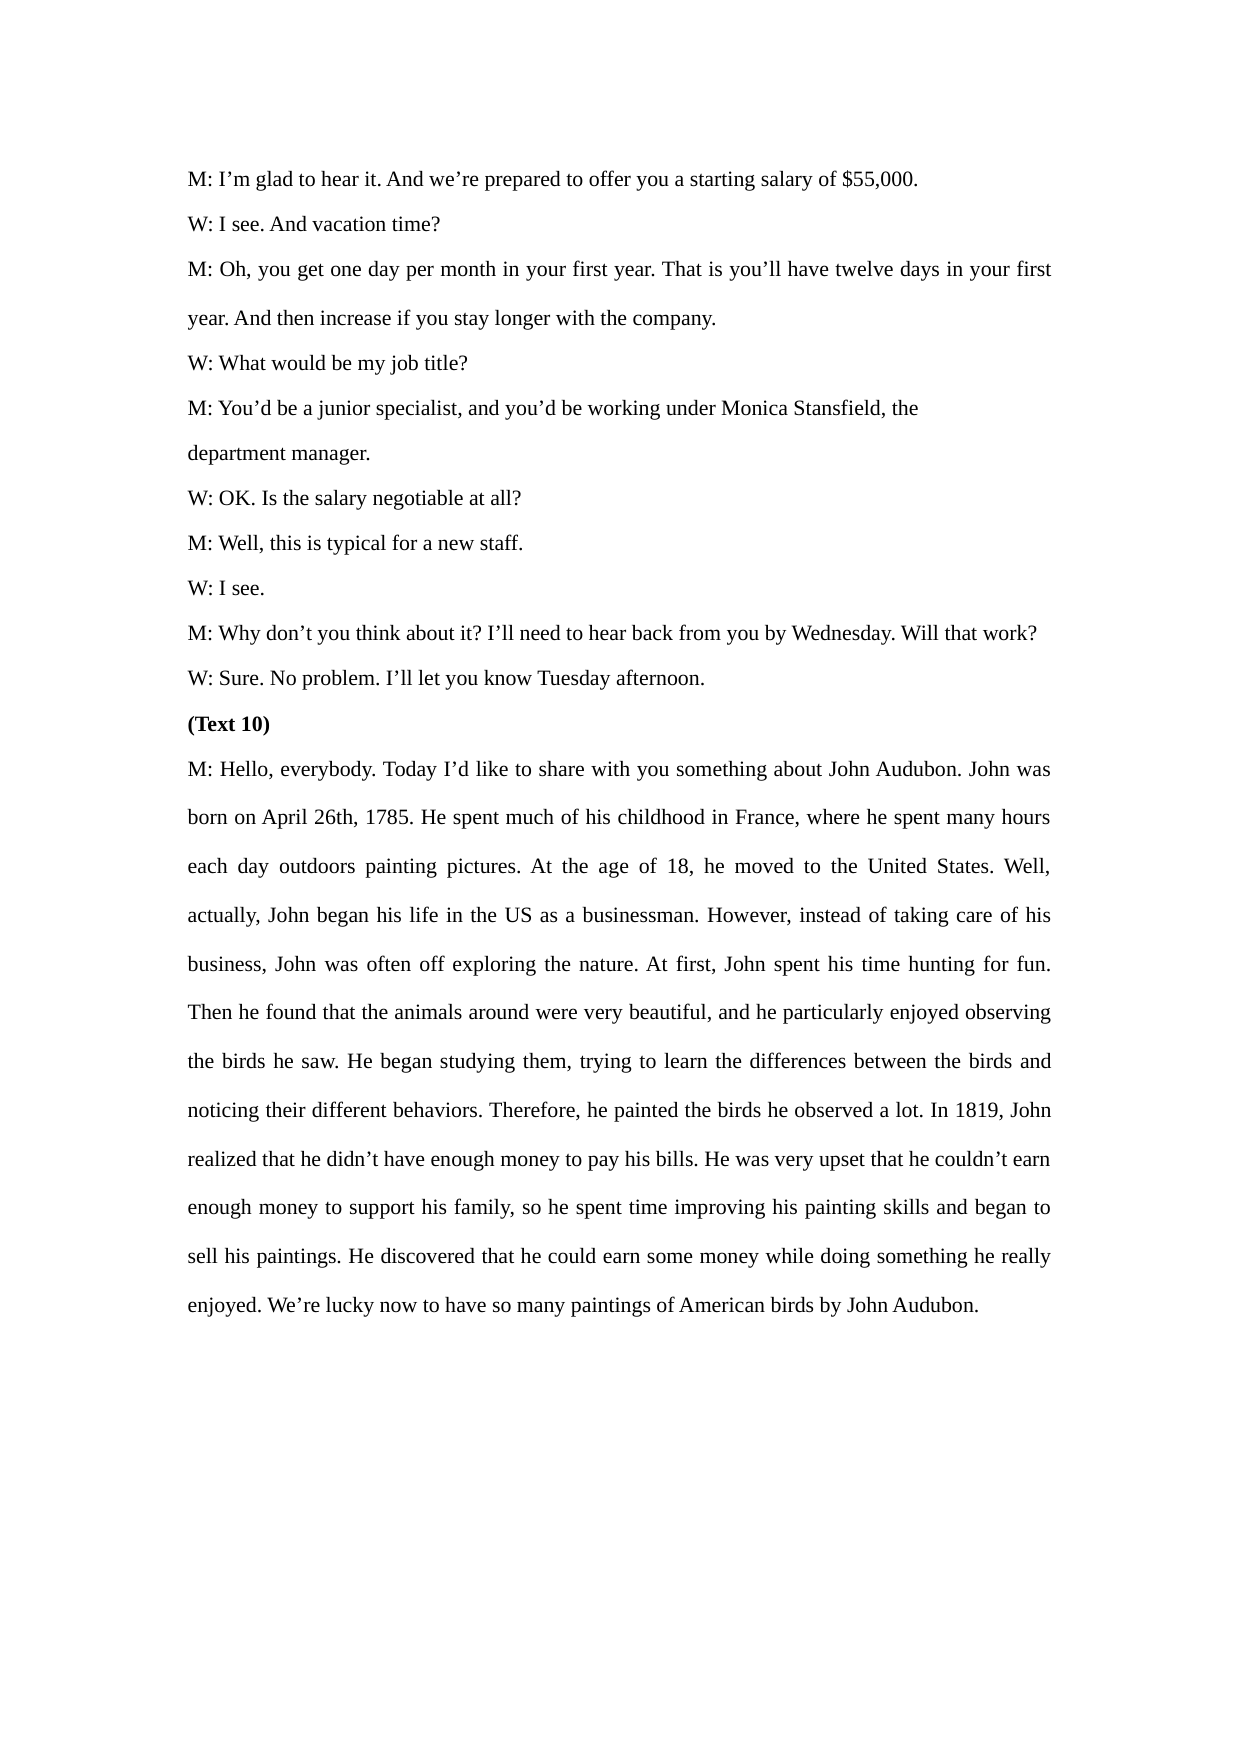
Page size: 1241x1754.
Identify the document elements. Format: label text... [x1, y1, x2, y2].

text (Text 10) [187, 707, 1053, 739]
text M: I’m glad to hear it. And we’re prepared to offer you a starting salary of $55,000. [187, 162, 1053, 194]
text W: I see. [187, 572, 1053, 604]
text department manager. [187, 436, 1053, 469]
text M: Well, this is typical for a new staff. [187, 526, 1053, 559]
text M: Why don’t you think about it? I’ll need to hear back from you by Wednesday. Will that work? [187, 617, 1053, 649]
text W: OK. Is the salary negotiable at all? [187, 481, 1053, 514]
text M: Oh, you get one day per month in your first year. That is you’ll have twelve days in your first year. And then increase if you stay longer with the company. [187, 252, 1053, 333]
text W: Sure. No problem. I’ll let you know Tuesday afternoon. [187, 662, 1053, 694]
text M: Hello, everybody. Today I’d like to share with you something about John Audubon. John was born on April 26th, 1785. He spent much of his childhood in France, where he spent many hours each day outdoors painting pictures. At the age of 18, he moved to the United States. Well, actually, John began his life in the US as a businessman. However, instead of taking care of his business, John was often off exploring the nature. At first, John spent his time hunting for fun. Then he found that the animals around were very beautiful, and he particularly enjoyed observing the birds he saw. He began studying them, trying to learn the differences between the birds and noticing their different behaviors. Therefore, he painted the birds he observed a lot. In 1819, John realized that he didn’t have enough money to pay his bills. He was very upset that he couldn’t earn enough money to support his family, so he spent time improving his painting skills and began to sell his paintings. He discovered that he could earn some money while doing something he really enjoyed. We’re lucky now to have so many paintings of American birds by John Audubon. [187, 752, 1053, 1321]
text W: I see. And vacation time? [187, 207, 1053, 239]
text W: What would be my job title? [187, 346, 1053, 378]
text M: You’d be a junior specialist, and you’d be working under Monica Stansfield, the [187, 391, 1053, 424]
